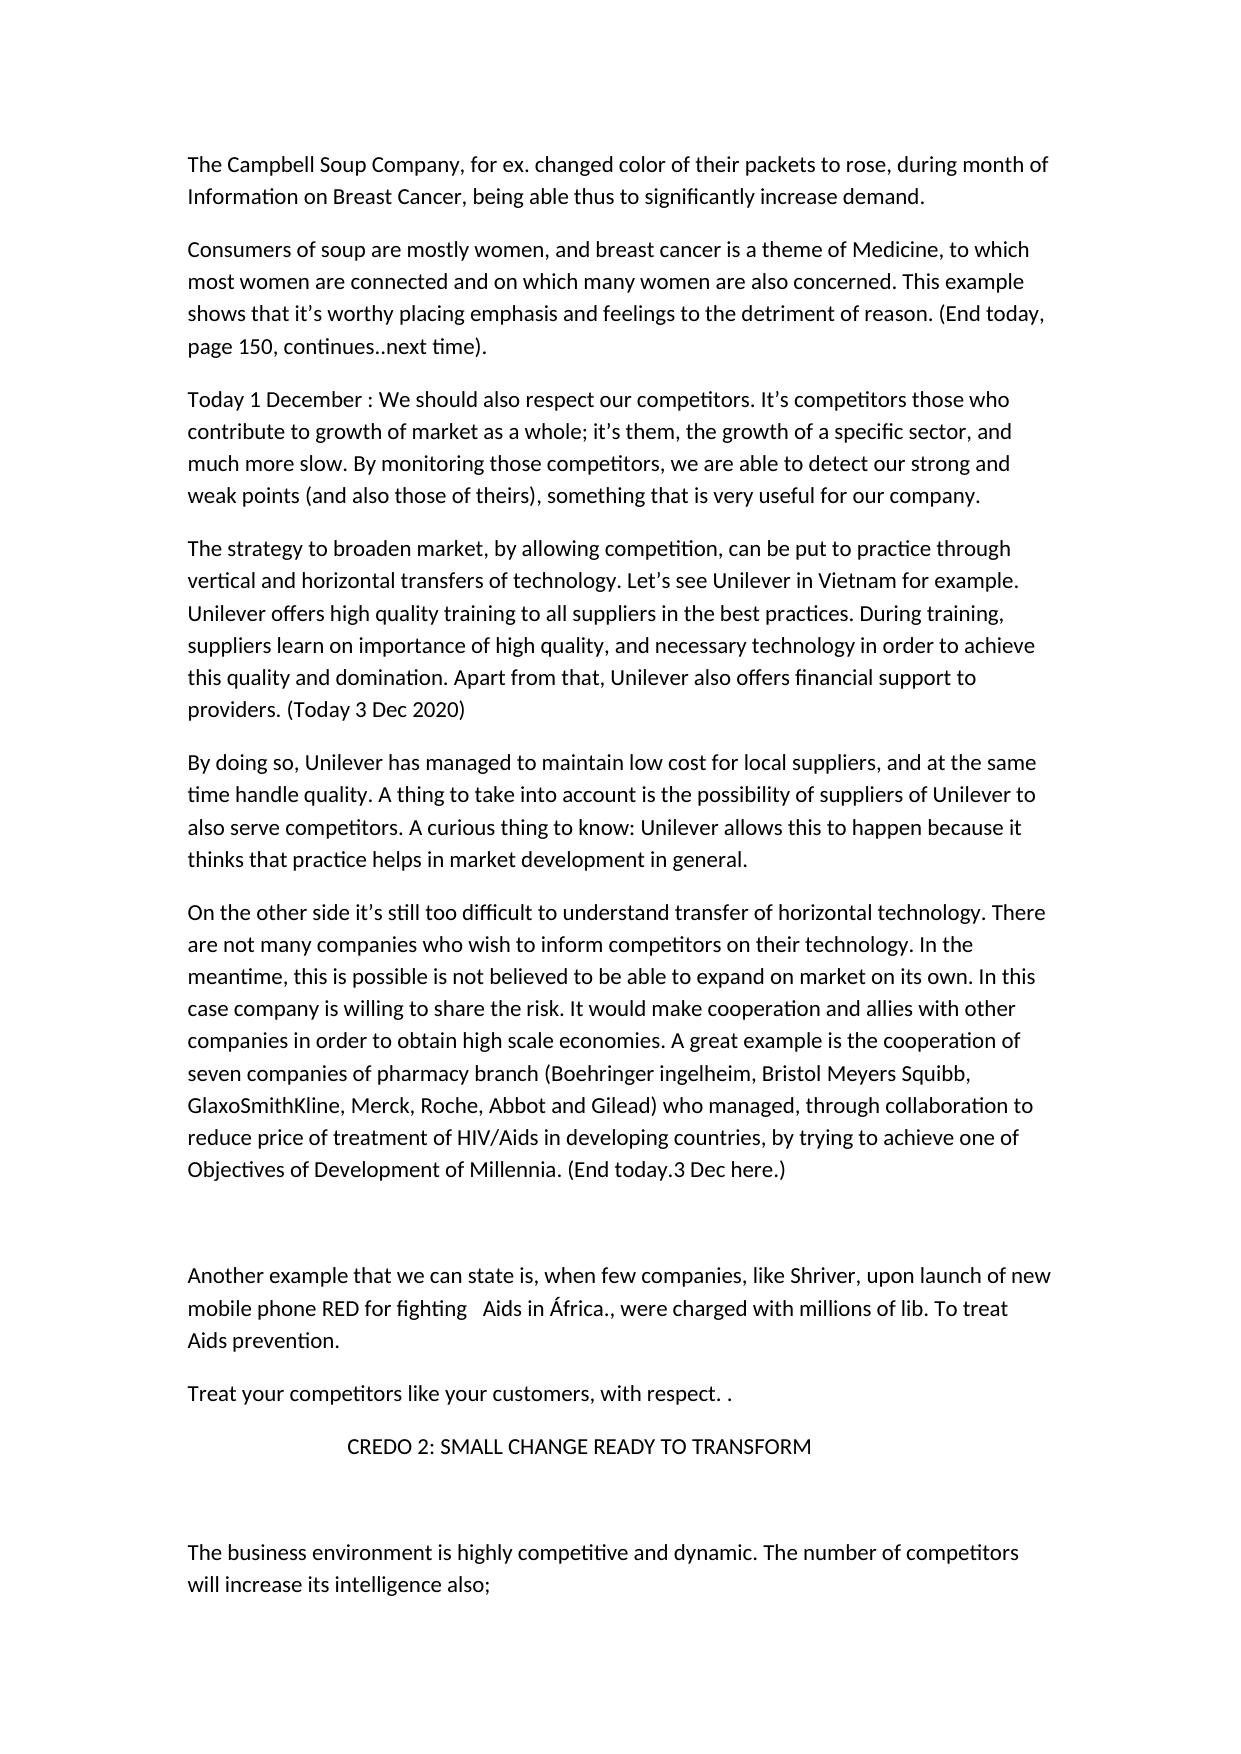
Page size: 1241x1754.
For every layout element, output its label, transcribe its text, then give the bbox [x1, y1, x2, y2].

text CREDO 2: SMALL CHANGE READY TO TRANSFORM [187, 1432, 1053, 1460]
text Consumers of soup are mostly women, and breast cancer is a theme of Medicine, to which most women are connected and on which many women are also concerned. This example shows that it’s worthy placing emphasis and feelings to the detriment of reason. (End today, page 150, continues..next time). [187, 235, 1053, 360]
text By doing so, Unilever has managed to maintain low cost for local suppliers, and at the same time handle quality. A thing to take into account is the possibility of suppliers of Unilever to also serve competitors. A curious thing to know: Unilever allows this to happen because it thinks that practice helps in market development in general. [187, 748, 1053, 873]
text The strategy to broaden market, by allowing competition, can be put to practice through vertical and horizontal transfers of technology. Let’s see Unilever in Vietnam for example. Unilever offers high quality training to all suppliers in the best practices. During training, suppliers learn on importance of high quality, and necessary technology in order to achieve this quality and domination. Apart from that, Unilever also offers financial support to providers. (Today 3 Dec 2020) [187, 534, 1053, 723]
text On the other side it’s still too difficult to understand transfer of horizontal technology. There are not many companies who wish to inform competitors on their technology. In the meantime, this is possible is not believed to be able to expand on market on its own. In this case company is willing to share the risk. It would make cooperation and allies with other companies in order to obtain high scale economies. A great example is the cooperation of seven companies of pharmacy branch (Boehringer ingelheim, Bristol Meyers Squibb, GlaxoSmithKline, Merck, Roche, Abbot and Gilead) who managed, through collaboration to reduce price of treatment of HIV/Aids in developing countries, by trying to achieve one of Objectives of Development of Millennia. (End today.3 Dec here.) [187, 898, 1053, 1183]
text Another example that we can state is, when few companies, like Shriver, upon launch of new mobile phone RED for fighting Aids in África., were charged with millions of lib. To treat Aids prevention. [187, 1261, 1053, 1354]
text Today 1 December : We should also respect our competitors. It’s competitors those who contribute to growth of market as a whole; it’s them, the growth of a specific sector, and much more slow. By monitoring those competitors, we are able to detect our strong and weak points (and also those of theirs), something that is very useful for our company. [187, 385, 1053, 509]
text The Campbell Soup Company, for ex. changed color of their packets to rose, during month of Information on Breast Cancer, being able thus to significantly increase demand. [187, 150, 1053, 210]
text The business environment is highly competitive and dynamic. The number of competitors will increase its intelligence also; [187, 1538, 1053, 1598]
text Treat your competitors like your customers, with respect. . [187, 1379, 1053, 1407]
